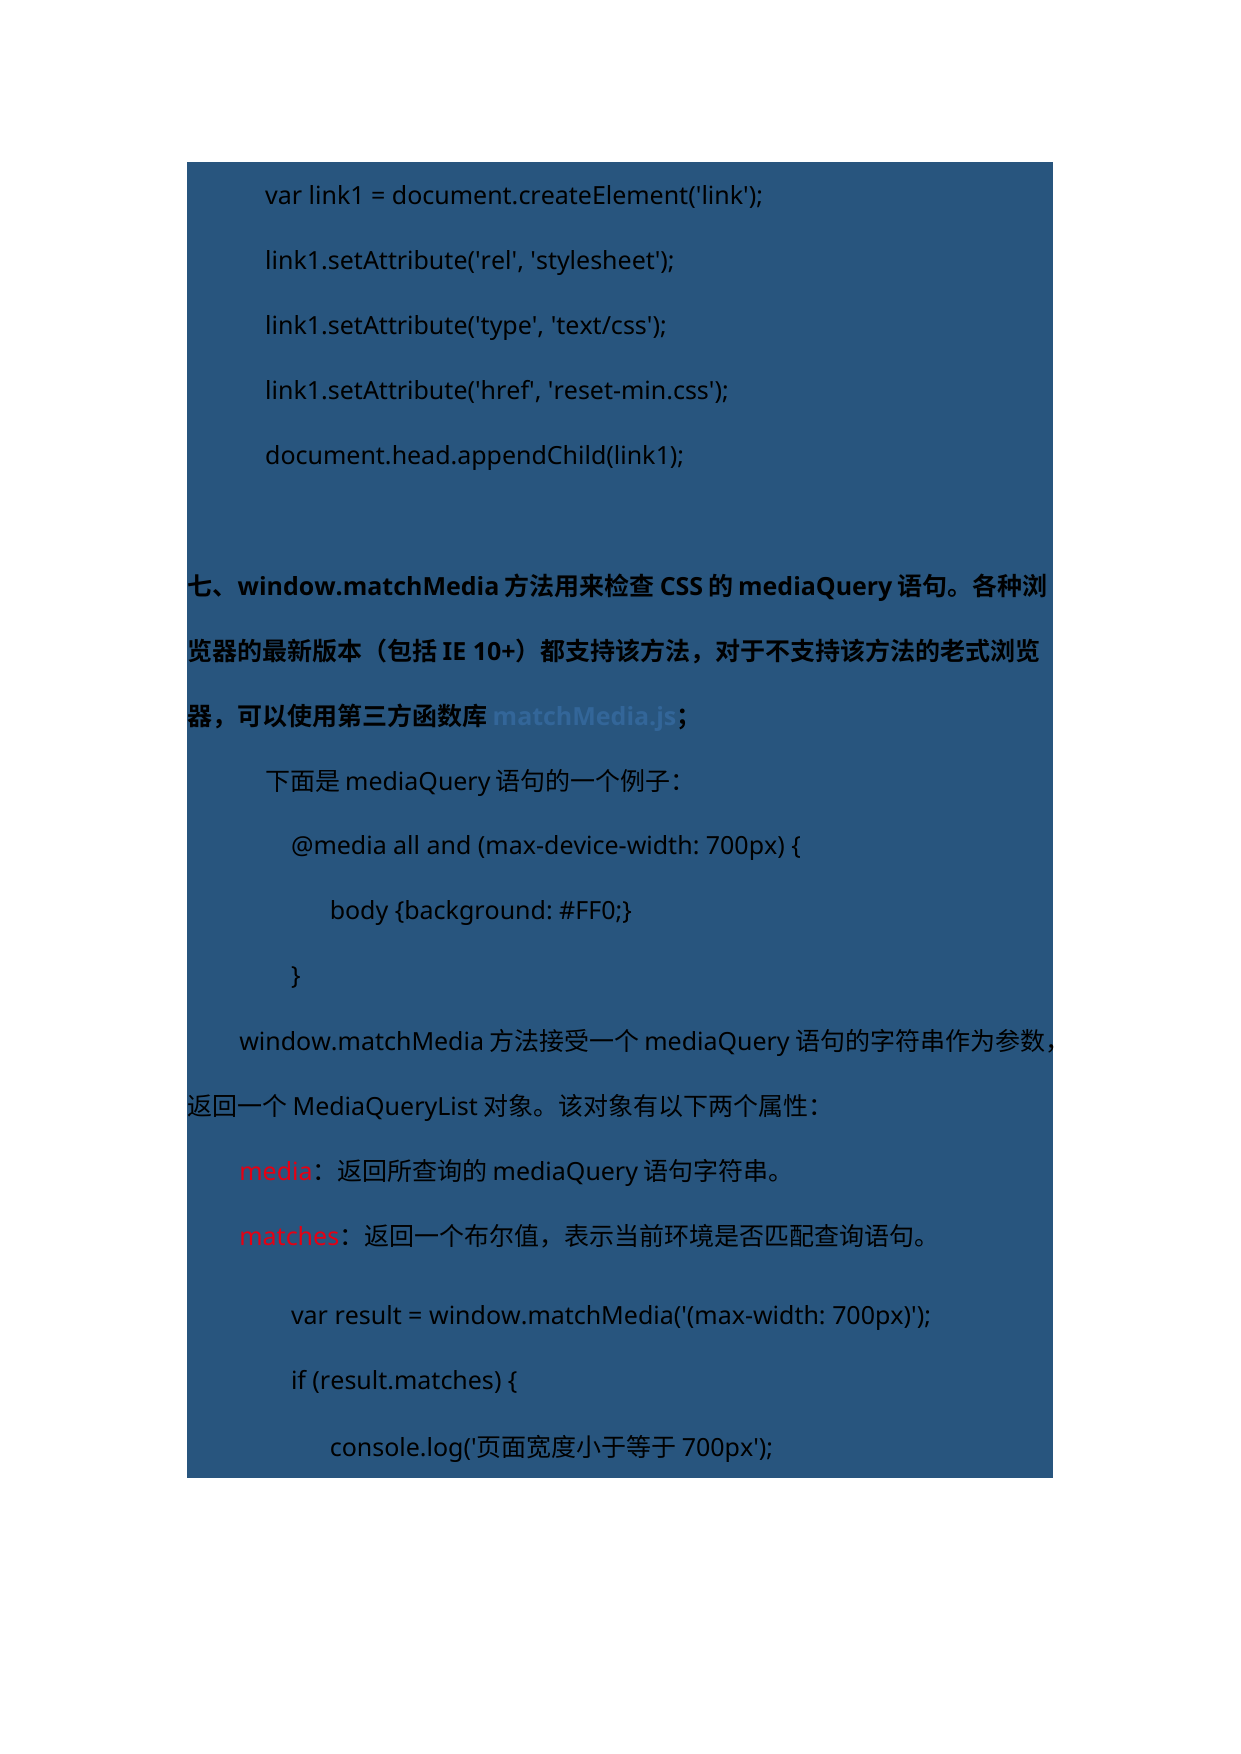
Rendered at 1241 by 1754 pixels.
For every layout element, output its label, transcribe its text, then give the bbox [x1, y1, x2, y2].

text window.matchMedia方法接受一个mediaQuery语句的字符串作为参数，返回一个MediaQueryList对象。该对象有以下两个属性： [187, 1007, 1053, 1137]
text 七、window.matchMedia方法用来检查CSS的mediaQuery语句。各种浏览器的最新版本（包括IE 10+）都支持该方法，对于不支持该方法的老式浏览器，可以使用第三方函数库matchMedia.js； [187, 552, 1053, 747]
text var link1 = document.createElement('link'); [187, 162, 1053, 227]
text link1.setAttribute('href', 'reset-min.css'); [187, 357, 1053, 422]
text 下面是mediaQuery语句的一个例子： [187, 747, 1053, 812]
text media：返回所查询的mediaQuery语句字符串。 [187, 1137, 1053, 1202]
text matches：返回一个布尔值，表示当前环境是否匹配查询语句。 [187, 1202, 1053, 1267]
text } [187, 942, 1053, 1007]
text link1.setAttribute('rel', 'stylesheet'); [187, 227, 1053, 292]
text link1.setAttribute('type', 'text/css'); [187, 292, 1053, 357]
text @media all and (max-device-width: 700px) { [187, 812, 1053, 877]
text document.head.appendChild(link1); [187, 422, 1053, 487]
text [187, 1283, 1053, 1478]
text body {background: #FF0;} [187, 877, 1053, 942]
